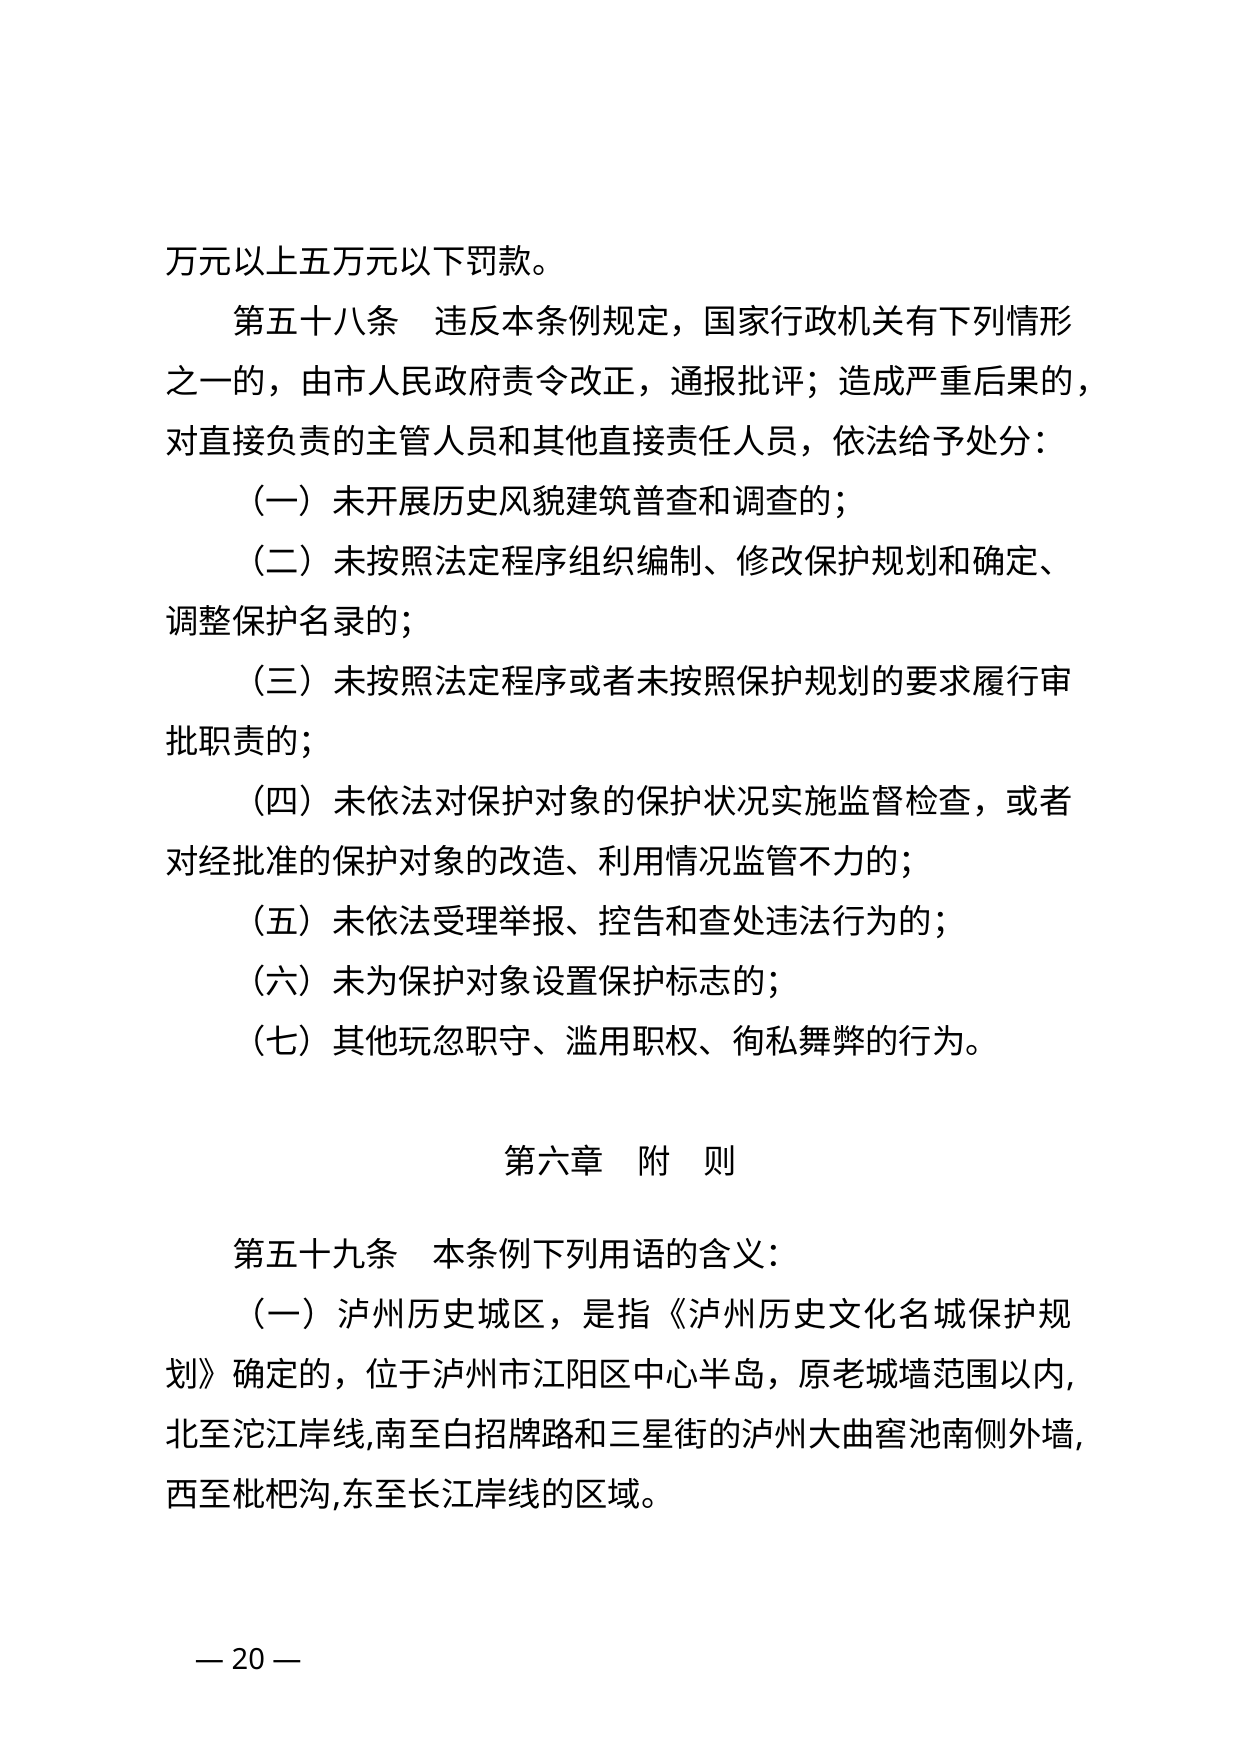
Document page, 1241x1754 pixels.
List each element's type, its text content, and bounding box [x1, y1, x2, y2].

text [165, 226, 1075, 286]
text 第六章 附 则 [165, 1126, 1075, 1186]
text 第五十九条 本条例下列用语的含义： [165, 1218, 1075, 1278]
text （七）其他玩忽职守、滥用职权、徇私舞弊的行为。 [165, 1006, 1075, 1066]
text （二）未按照法定程序组织编制、修改保护规划和确定、调整保护名录的； [165, 526, 1075, 646]
text （三）未按照法定程序或者未按照保护规划的要求履行审批职责的； [165, 646, 1075, 766]
text 第五十八条 违反本条例规定，国家行政机关有下列情形之一的，由市人民政府责令改正，通报批评；造成严重后果的，对直接负责的主管人员和其他直接责任人员，依法给予处分： [165, 286, 1075, 466]
text （五）未依法受理举报、控告和查处违法行为的； [165, 886, 1075, 946]
text （六）未为保护对象设置保护标志的； [165, 946, 1075, 1006]
text （一）未开展历史风貌建筑普查和调查的； [165, 466, 1075, 526]
text （四）未依法对保护对象的保护状况实施监督检查，或者对经批准的保护对象的改造、利用情况监管不力的； [165, 766, 1075, 886]
text （一）泸州历史城区，是指《泸州历史文化名城保护规划》确定的，位于泸州市江阳区中心半岛，原老城墙范围以内,北至沱江岸线,南至白招牌路和三星街的泸州大曲窖池南侧外墙,西至枇杷沟,东至长江岸线的区域。 [165, 1278, 1075, 1518]
